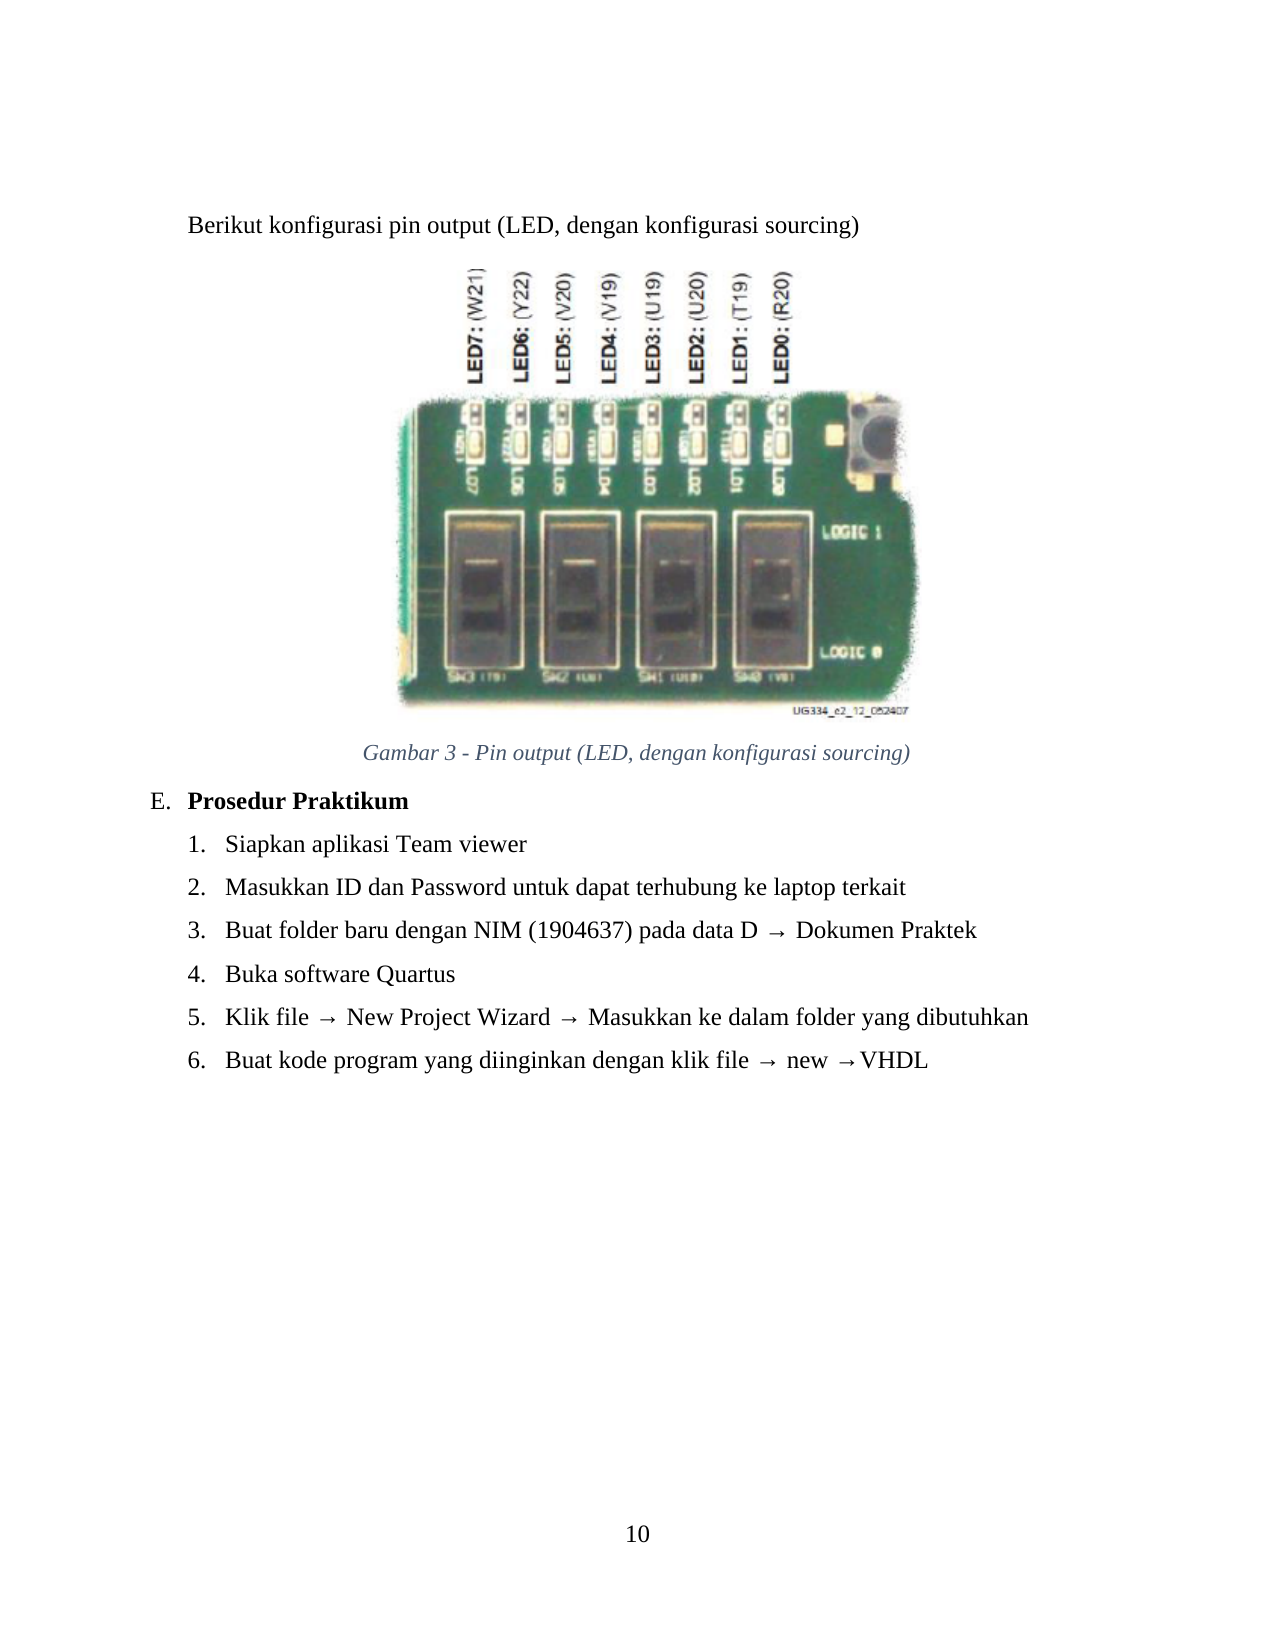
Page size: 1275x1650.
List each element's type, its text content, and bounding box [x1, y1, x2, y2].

text Berikut konfigurasi pin output (LED, dengan konfigurasi sourcing) [187, 210, 1125, 238]
subtitle Prosedur Praktikum [150, 786, 1125, 815]
list Klik file New Project Wizard Masukkan ke dalam folder yang dibutuhkan [187, 1002, 1125, 1031]
list Buka software Quartus [187, 959, 1125, 987]
picture [390, 269, 922, 723]
list Buat kode program yang diinginkan dengan klik file new VHDL [187, 1045, 1125, 1074]
list Masukkan ID dan Password untuk dapat terhubung ke laptop terkait [187, 872, 1125, 901]
text Gambar 3 - Pin output (LED, dengan konfigurasi sourcing) [150, 739, 1125, 765]
list Siapkan aplikasi Team viewer [187, 829, 1125, 858]
list Buat folder baru dengan NIM (1904637) pada data D Dokumen Praktek [187, 916, 1125, 944]
